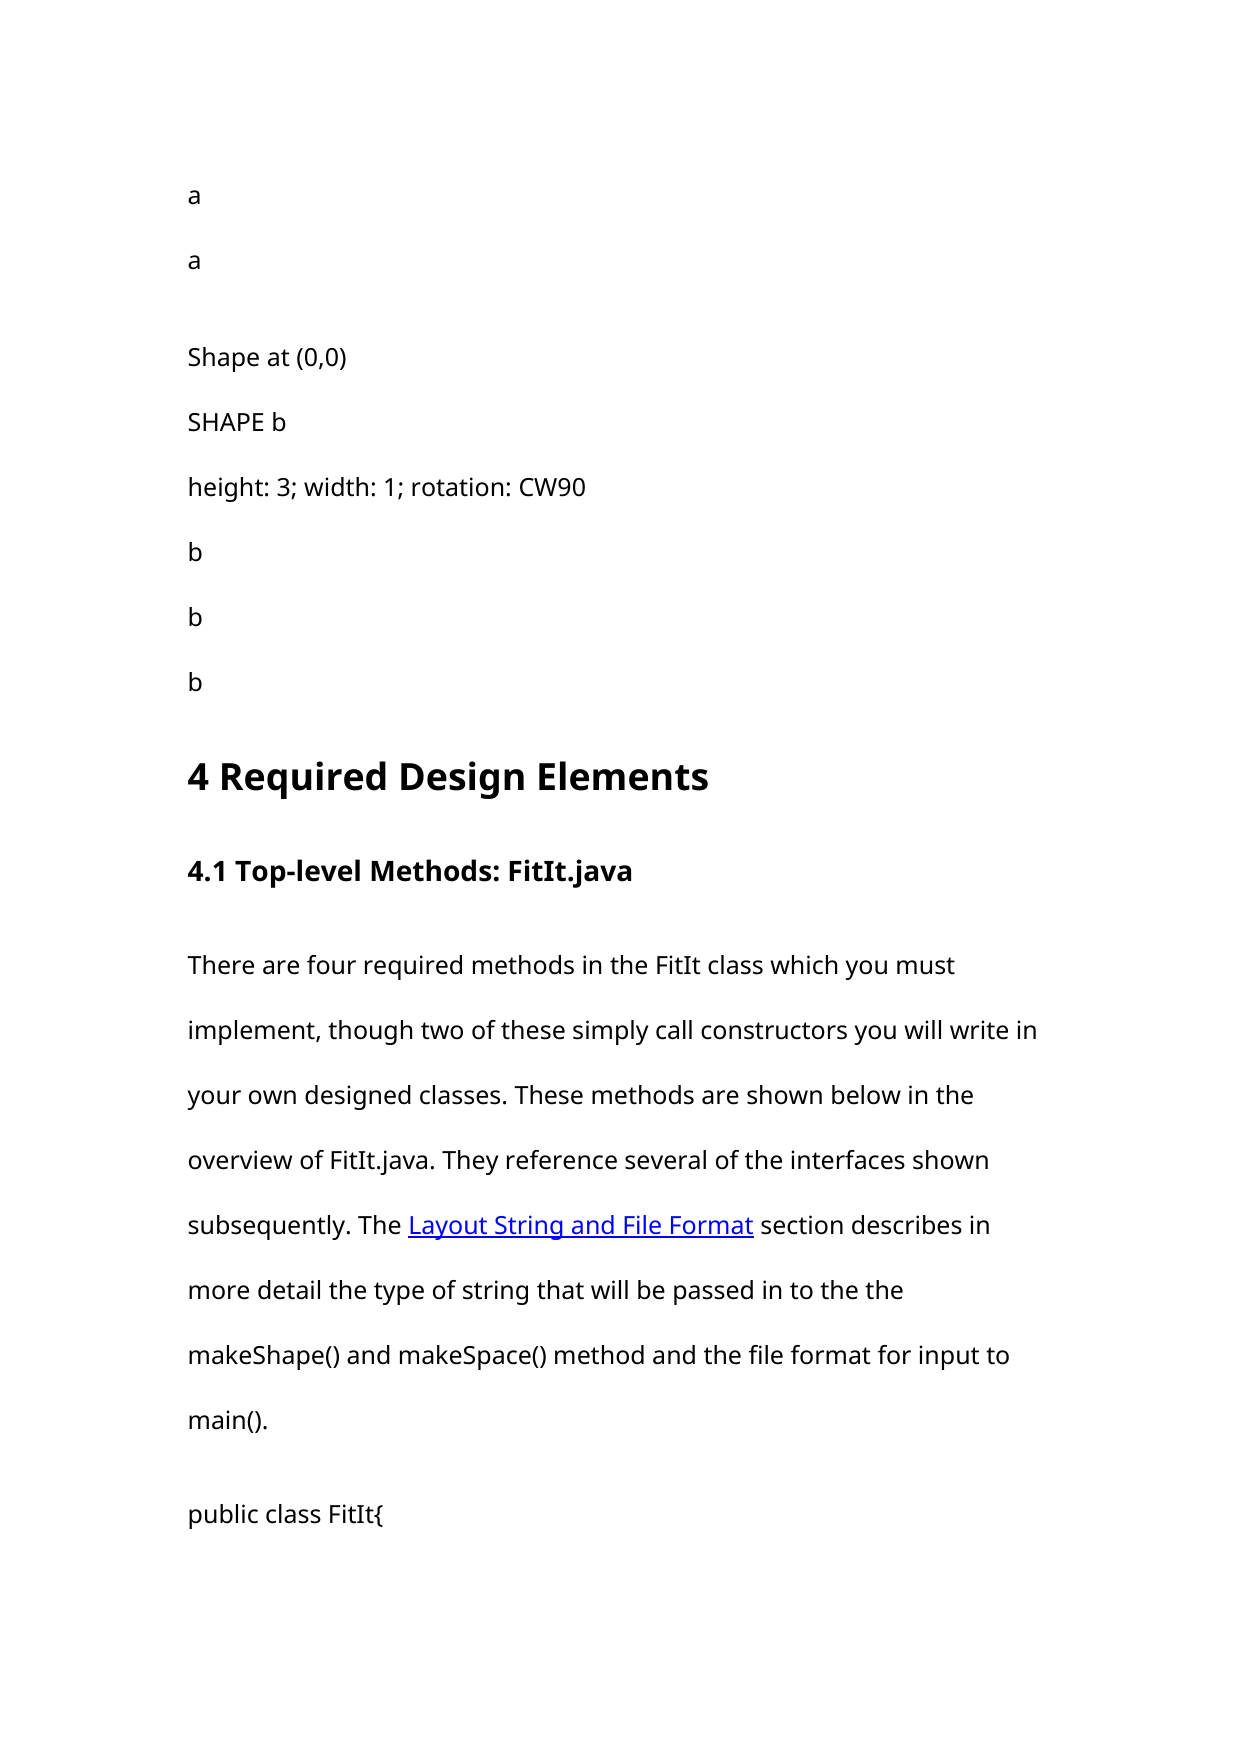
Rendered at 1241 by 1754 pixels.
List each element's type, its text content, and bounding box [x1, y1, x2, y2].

text Shape at (0,0) [187, 324, 1053, 389]
text b [187, 519, 1053, 584]
text public class FitIt{ [187, 1481, 1053, 1546]
text a [187, 162, 1053, 227]
text There are four required methods in the FitIt class which you must implement, though two of these simply call constructors you will write in your own designed classes. These methods are shown below in the overview of FitIt.java. They reference several of the interfaces shown subsequently. The Layout String and File Format section describes in more detail the type of string that will be passed in to the the makeShape() and makeSpace() method and the file format for input to main(). [187, 932, 1053, 1452]
text height: 3; width: 1; rotation: CW90 [187, 454, 1053, 519]
text 4.1 Top-level Methods: FitIt.java [187, 838, 1053, 903]
text SHAPE b [187, 389, 1053, 454]
text b [187, 584, 1053, 649]
text a [187, 227, 1053, 292]
text 4 Required Design Elements [187, 744, 1053, 809]
text b [187, 649, 1053, 714]
